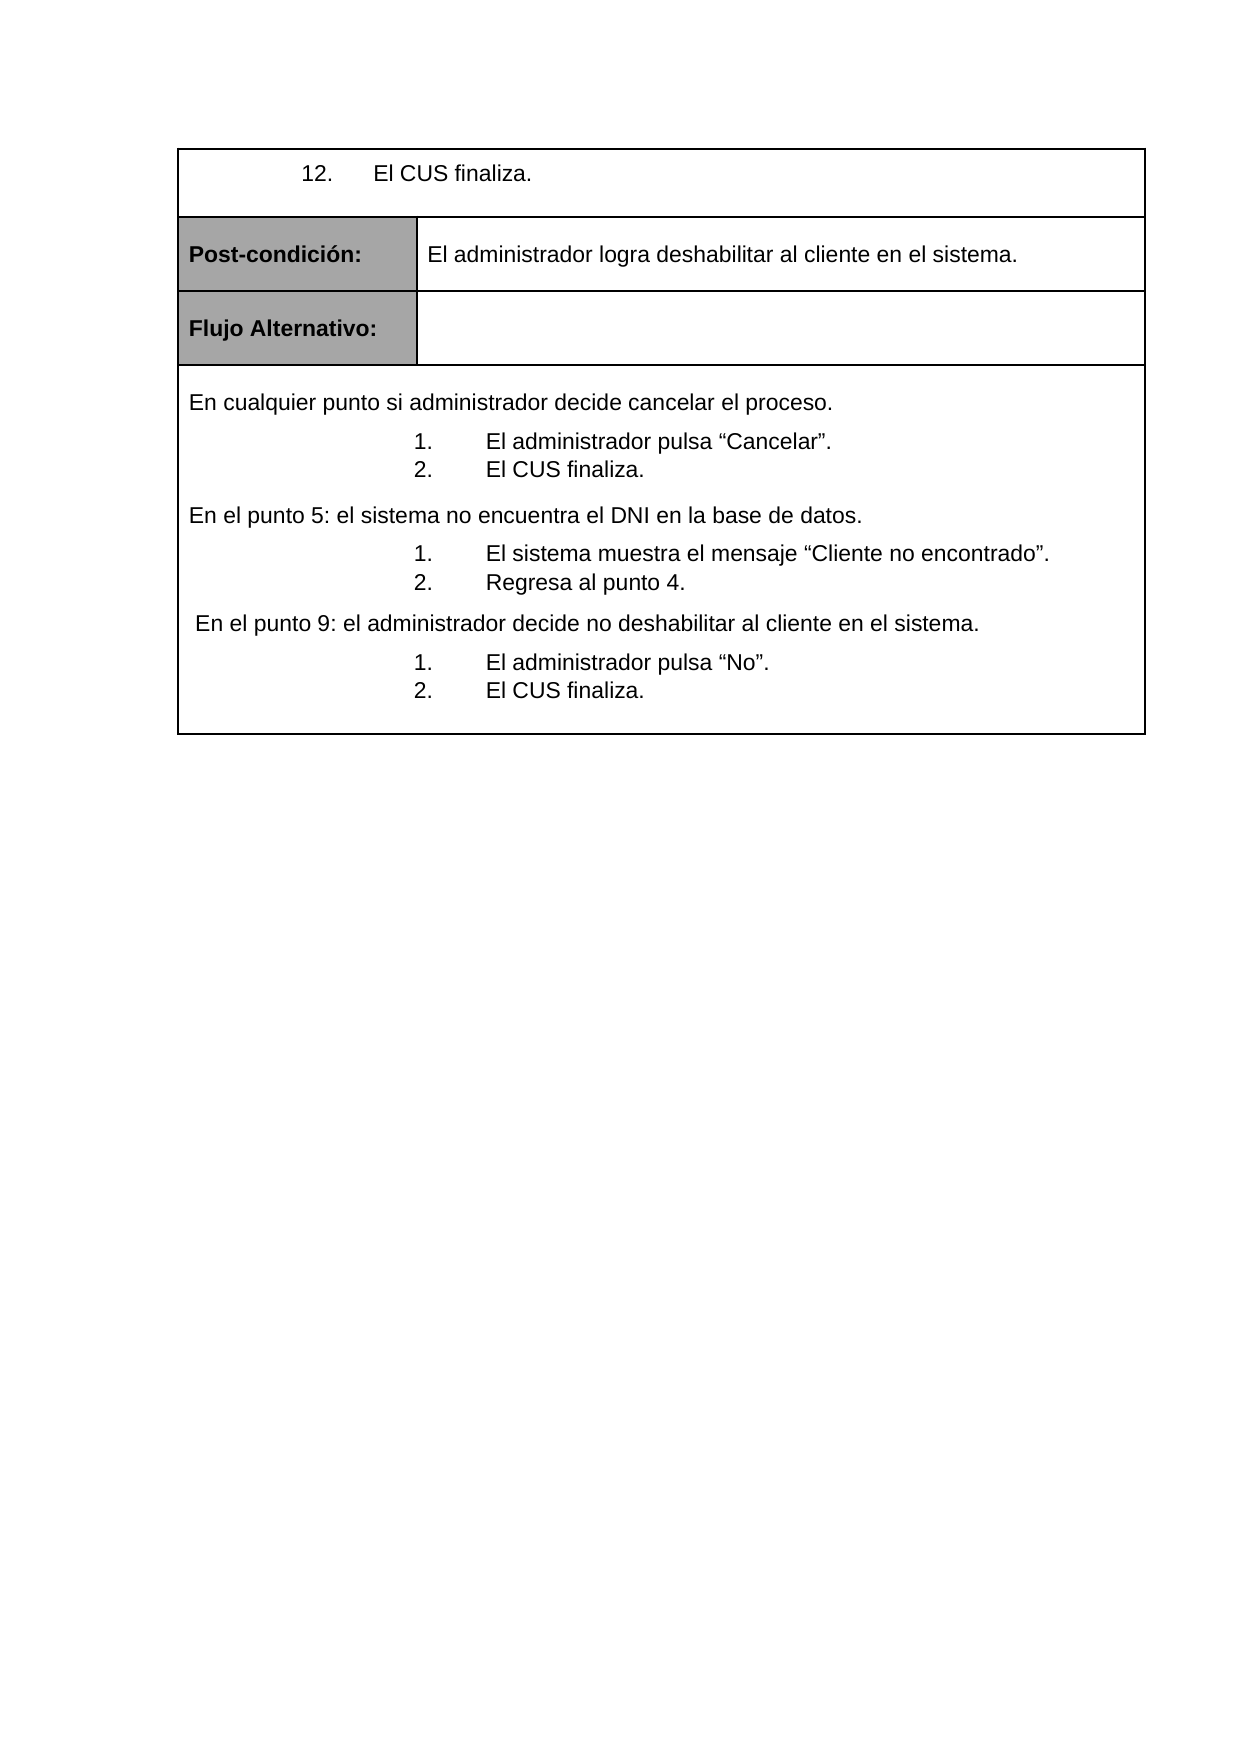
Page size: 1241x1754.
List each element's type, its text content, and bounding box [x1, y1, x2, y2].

table_cell El administrador logra deshabilitar al cliente en el sistema. [418, 218, 1144, 290]
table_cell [179, 150, 1144, 216]
table_cell Post-condición: [179, 218, 416, 290]
table_cell Flujo Alternativo: [179, 292, 416, 364]
table_cell En cualquier punto si administrador decide cancelar el proceso. El administrador pulsa “Cancelar”. El CUS finaliza. En el punto 5: el sistema no encuentra el DNI en la base de datos. El sistema muestra el mensaje “Cliente no encontrado”. Regresa al punto 4. En el punto 9: el administrador decide no deshabilitar al cliente en el sistema. El administrador pulsa “No”. El CUS finaliza. [179, 366, 1144, 733]
table_cell [418, 292, 1144, 364]
